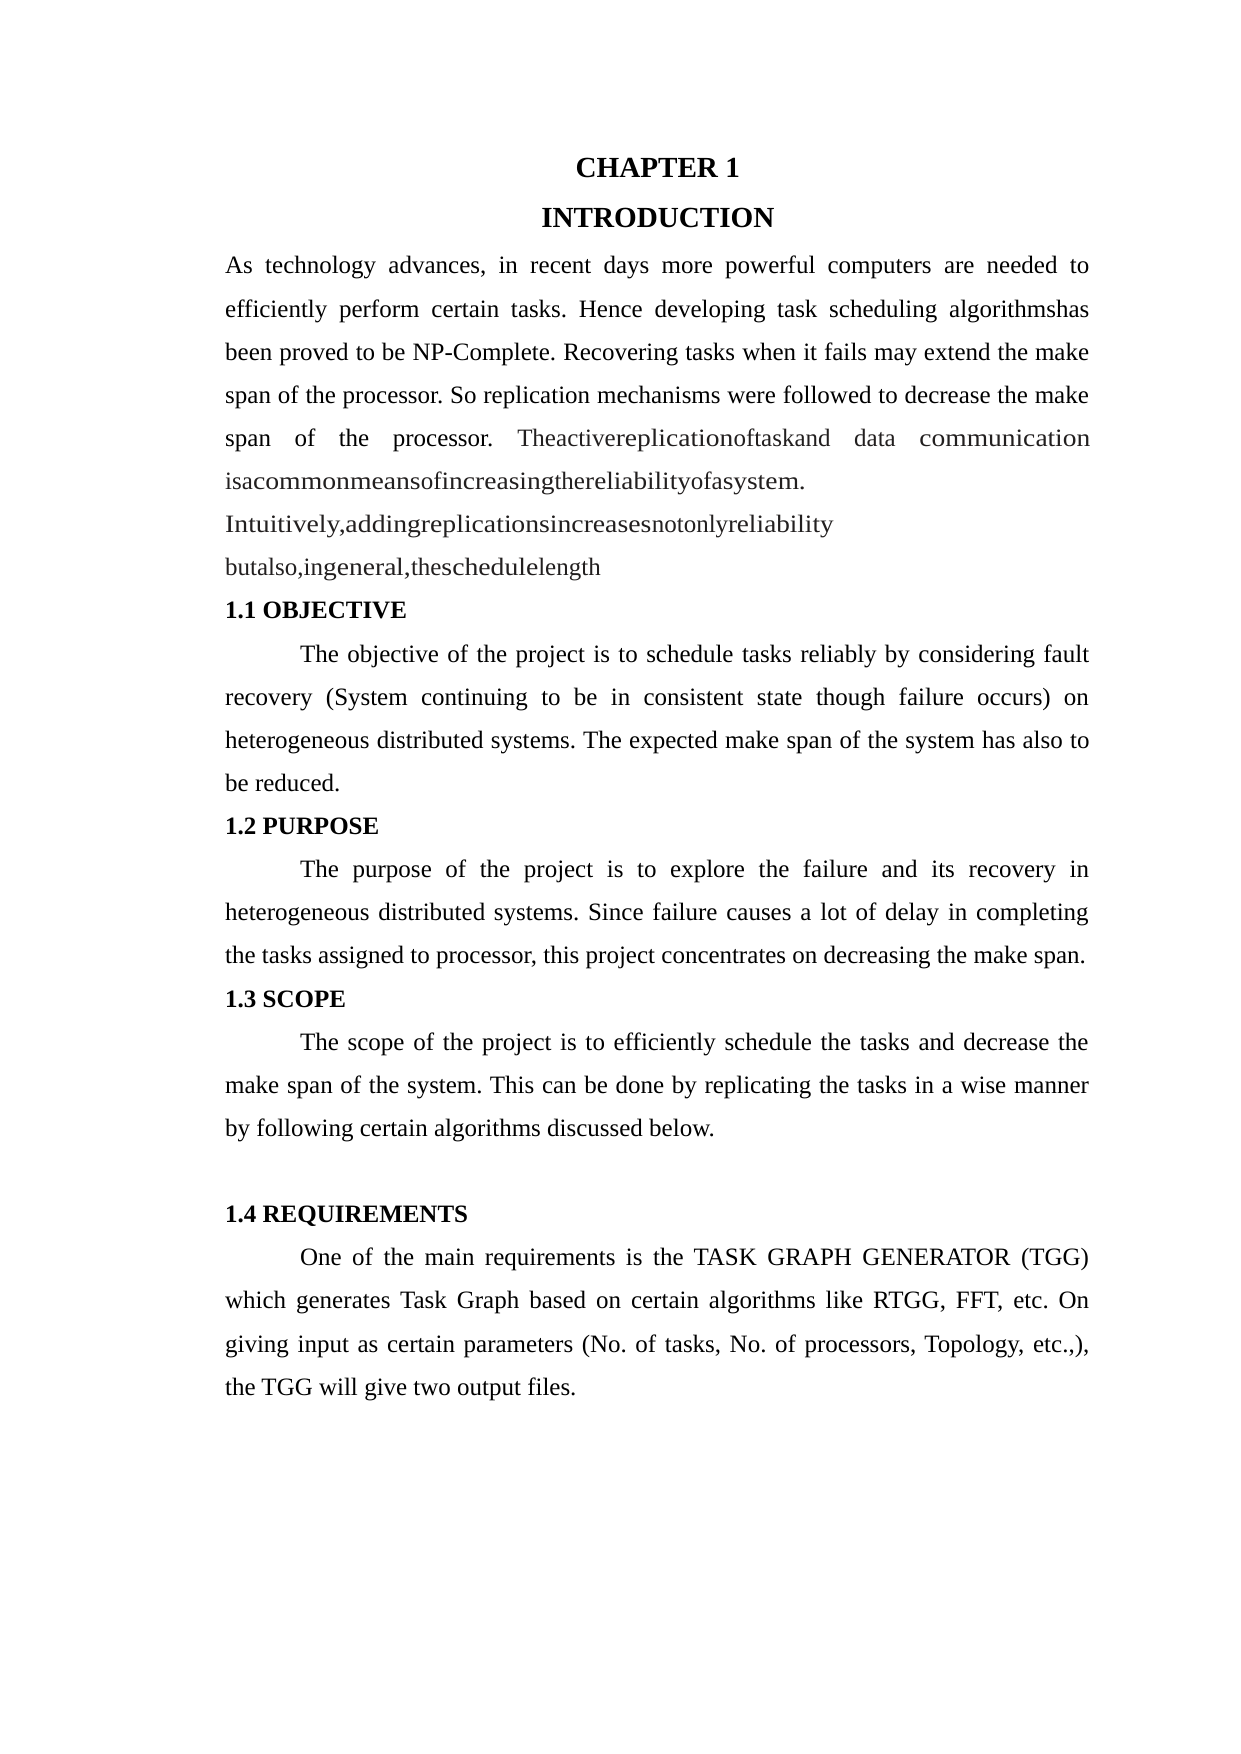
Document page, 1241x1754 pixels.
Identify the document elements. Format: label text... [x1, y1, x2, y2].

text 1.4 REQUIREMENTS [225, 1199, 1090, 1228]
text The purpose of the project is to explore the failure and its recovery in heterogeneous distributed systems. Since failure causes a lot of delay in completing the tasks assigned to processor, this project concentrates on decreasing the make span. [225, 854, 1090, 969]
text One of the main requirements is the TASK GRAPH GENERATOR (TGG) which generates Task Graph based on certain algorithms like RTGG, FFT, etc. On giving input as certain parameters (No. of tasks, No. of processors, Topology, etc.,), the TGG will give two output files. [225, 1242, 1090, 1401]
text 1.1 OBJECTIVE [225, 596, 1090, 624]
text INTRODUCTION [225, 200, 1090, 234]
text 1.2 PURPOSE [225, 811, 1090, 840]
text As technology advances, in recent days more powerful computers are needed to efficiently perform certain tasks. Hence developing task scheduling algorithmshas been proved to be NP-Complete. Recovering tasks when it fails may extend the make span of the processor. So replication mechanisms were followed to decrease the make span of the processor. Theactivereplicationoftaskand data communication isacommonmeansofincreasingthereliabilityofasystem. Intuitively,addingreplicationsincreasesnotonlyreliability butalso,ingeneral,theschedulelength [225, 251, 1090, 581]
text The objective of the project is to schedule tasks reliably by considering fault recovery (System continuing to be in consistent state though failure occurs) on heterogeneous distributed systems. The expected make span of the system has also to be reduced. [225, 639, 1090, 797]
text The scope of the project is to efficiently schedule the tasks and decrease the make span of the system. This can be done by replicating the tasks in a wise manner by following certain algorithms discussed below. [225, 1027, 1090, 1142]
text 1.3 SCOPE [225, 984, 1090, 1012]
text CHAPTER 1 [225, 150, 1090, 183]
